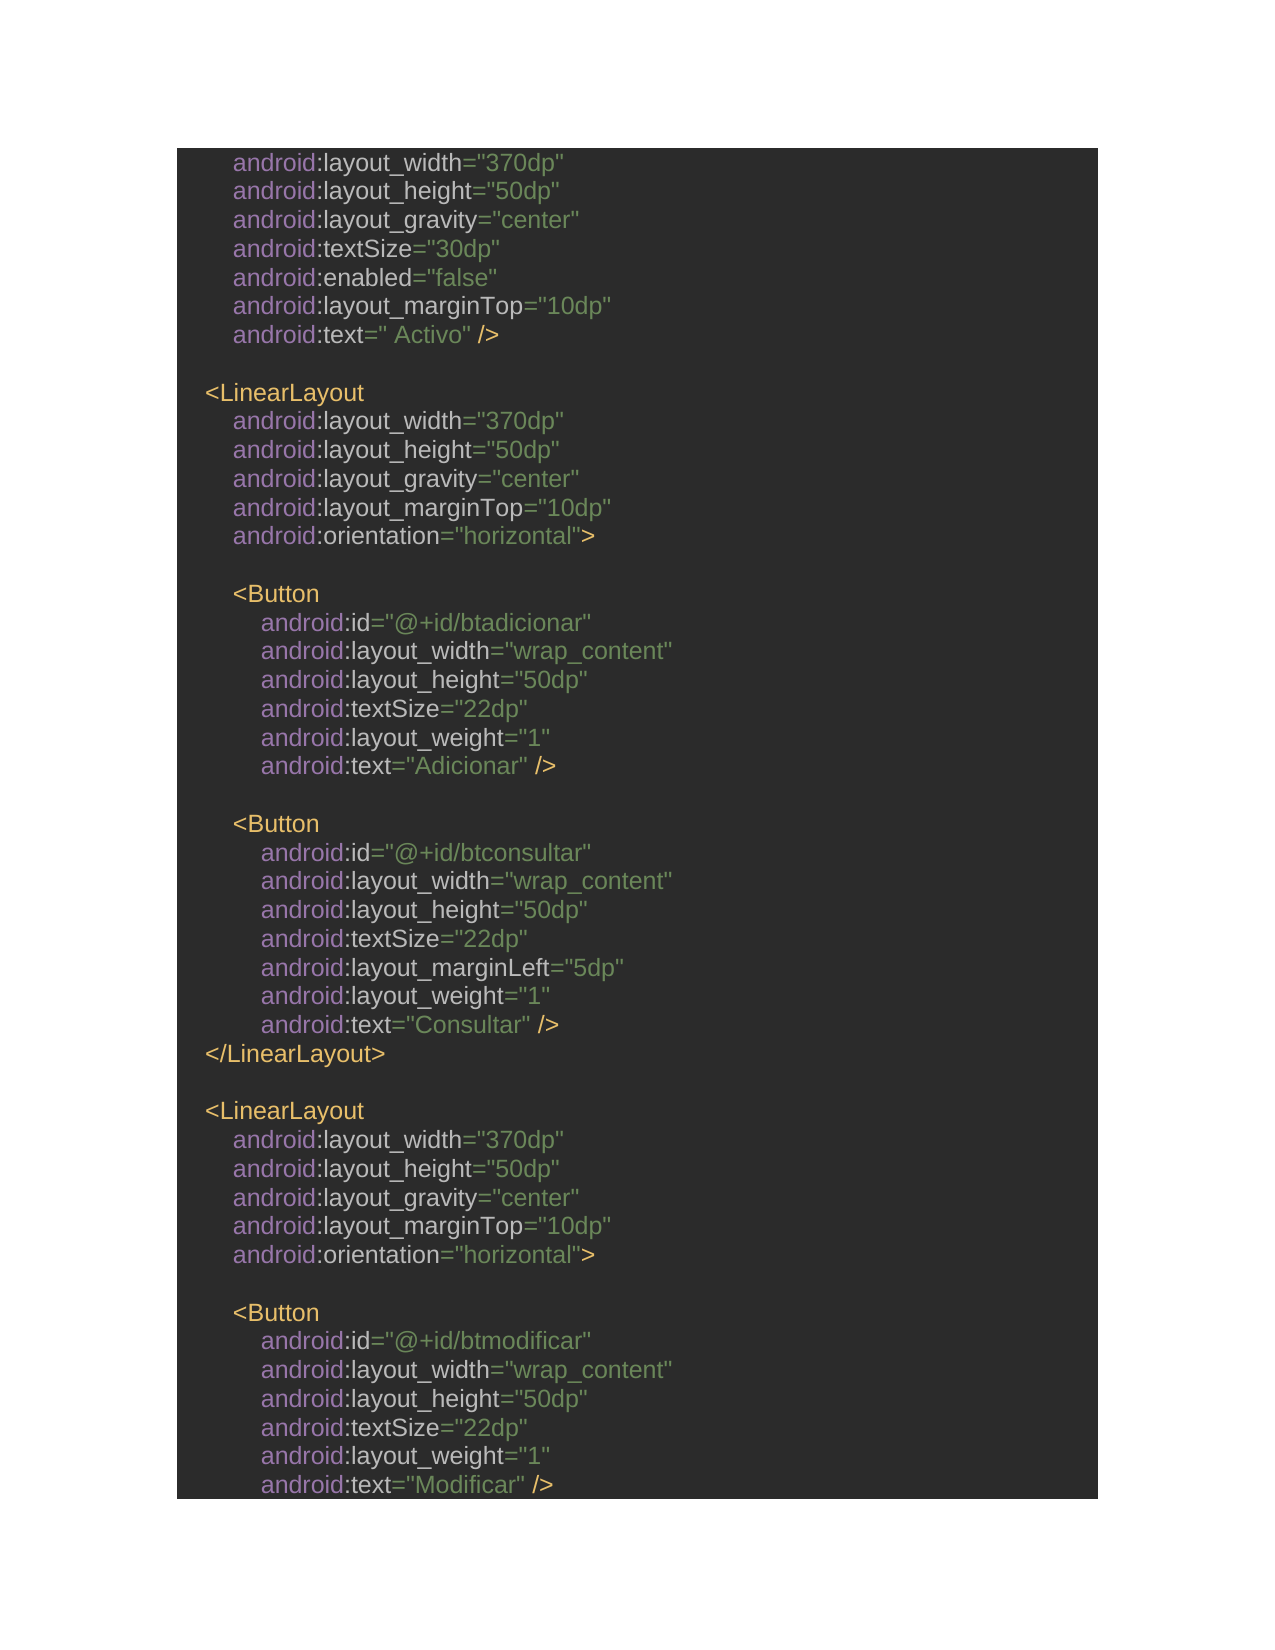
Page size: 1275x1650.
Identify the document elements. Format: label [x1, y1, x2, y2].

text [177, 148, 1098, 1499]
